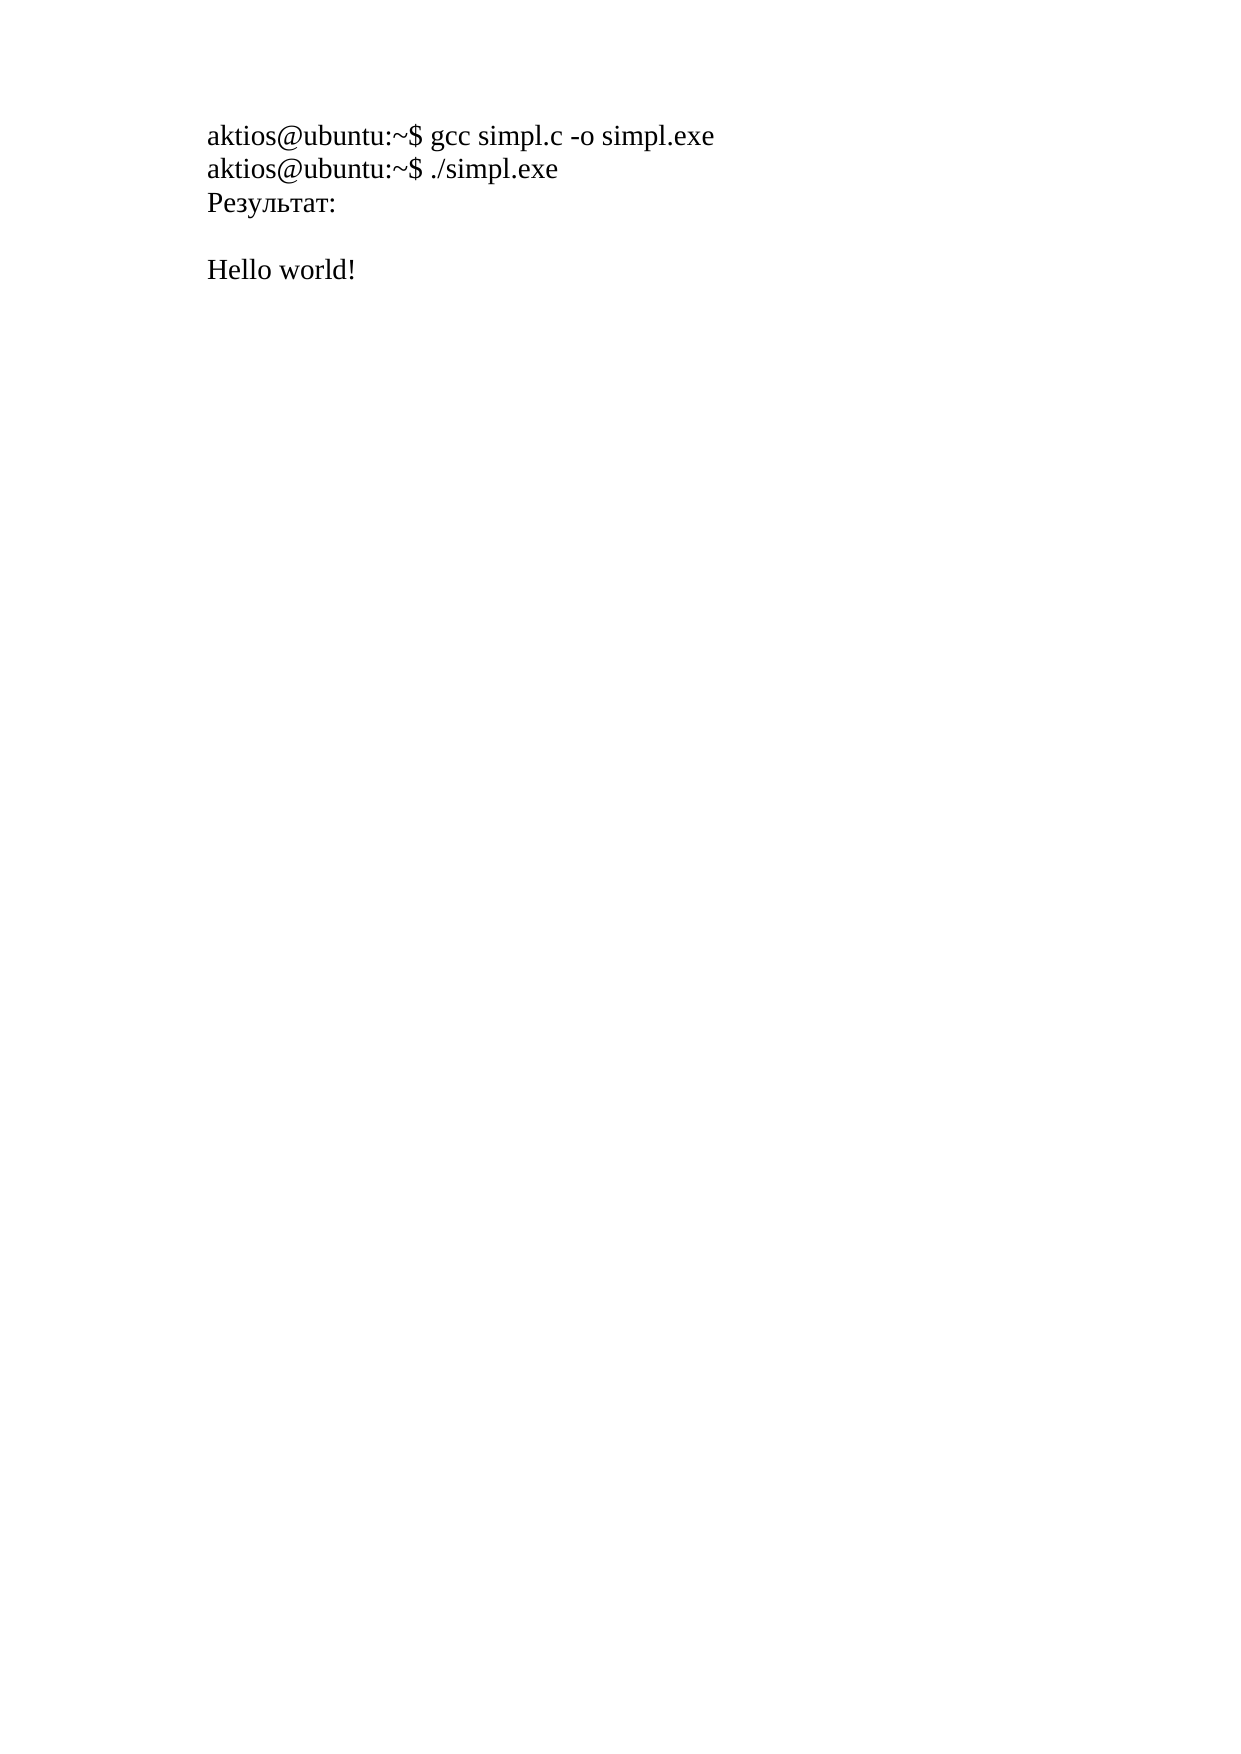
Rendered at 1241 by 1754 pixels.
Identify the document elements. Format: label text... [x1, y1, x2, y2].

text aktios@ubuntu:~$ ./simpl.exe [118, 152, 1152, 185]
text Результат: [118, 185, 1152, 219]
text aktios@ubuntu:~$ gcc simpl.c -o simpl.exe [118, 118, 1152, 152]
text Hello world! [118, 252, 1152, 286]
